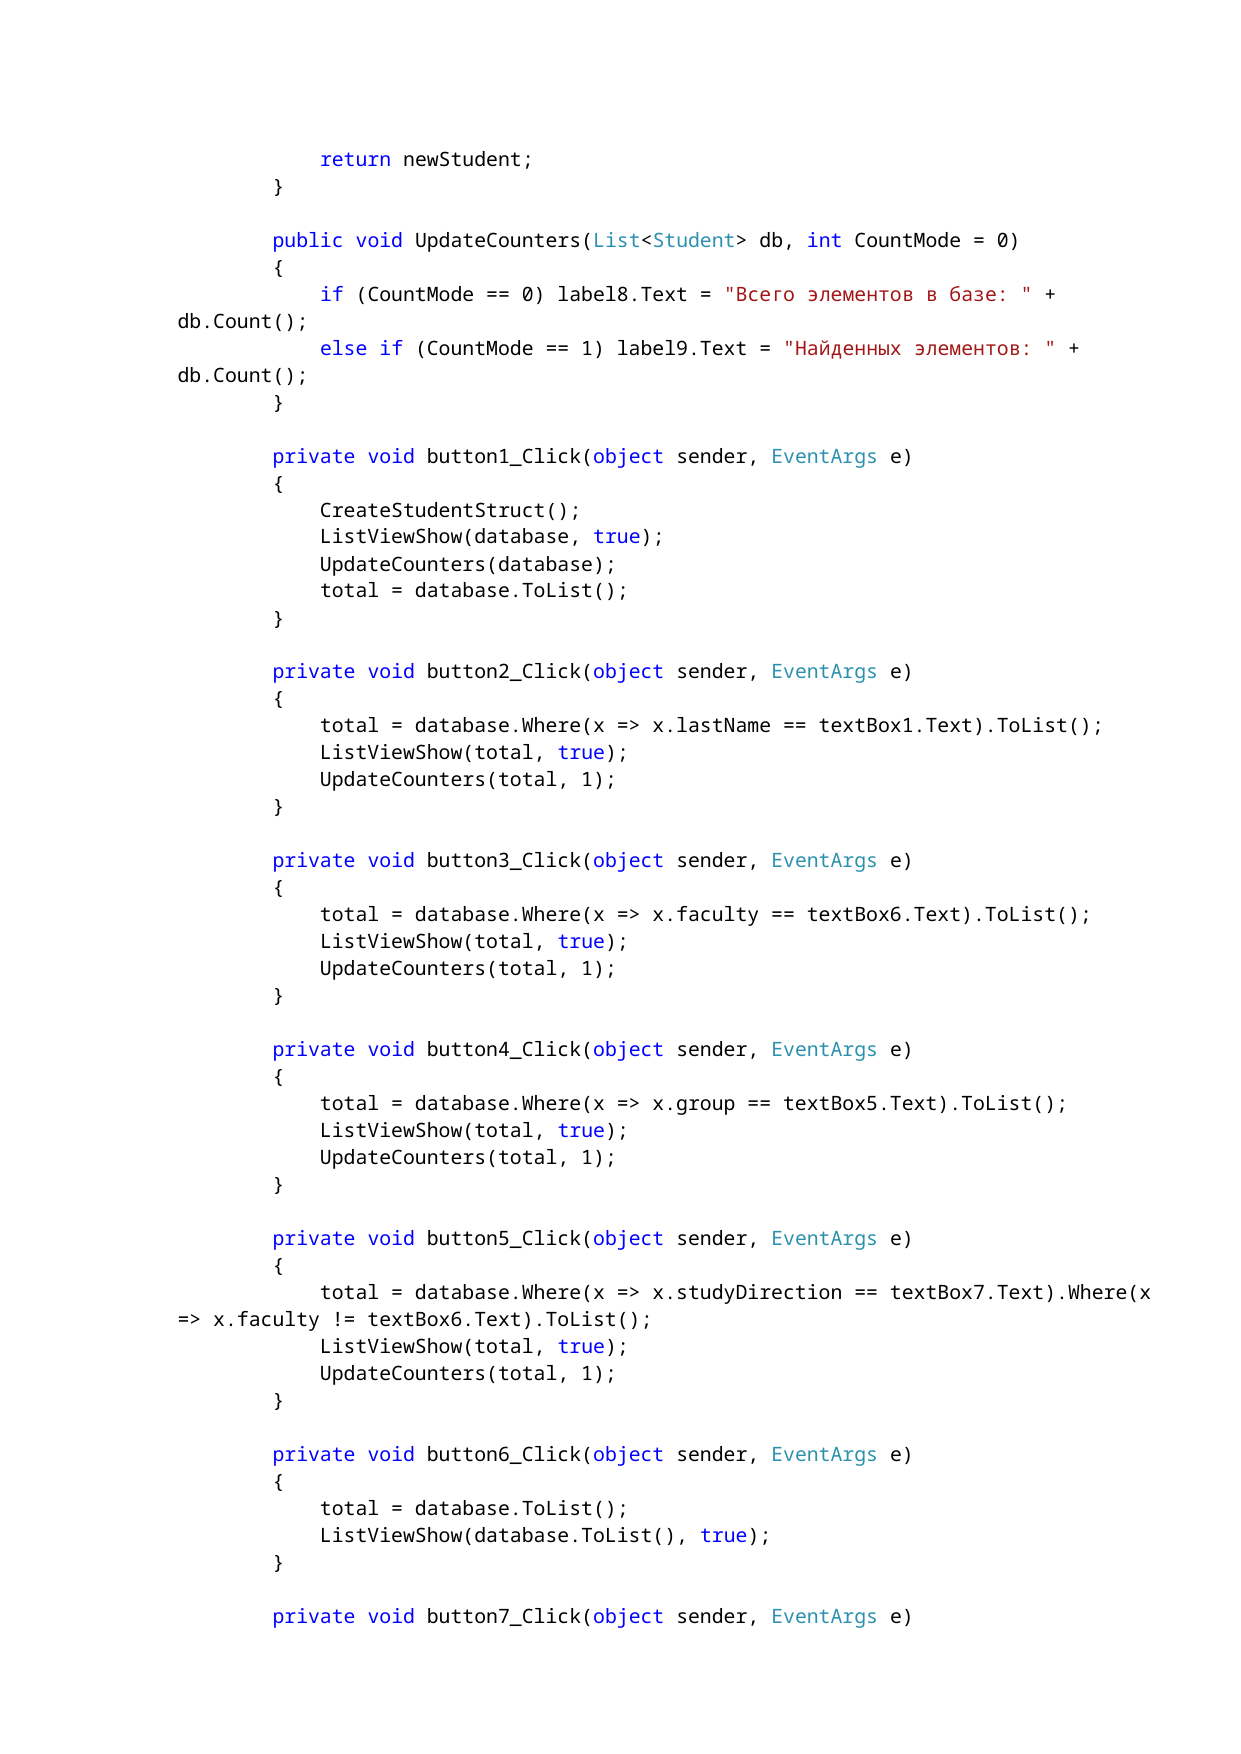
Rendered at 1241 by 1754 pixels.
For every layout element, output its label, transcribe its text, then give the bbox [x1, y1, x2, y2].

text } [177, 388, 1152, 415]
text } [177, 172, 1152, 199]
text { [177, 469, 1152, 496]
text total = database.Where(x => x.studyDirection == textBox7.Text).Where(x => x.faculty != textBox6.Text).ToList(); [177, 1278, 1152, 1332]
text ListViewShow(database.ToList(), true); [177, 1521, 1152, 1548]
text ListViewShow(total, true); [177, 739, 1152, 766]
text total = database.Where(x => x.faculty == textBox6.Text).ToList(); [177, 901, 1152, 927]
text } [177, 981, 1152, 1008]
text UpdateCounters(total, 1); [177, 1143, 1152, 1170]
text { [177, 253, 1152, 280]
text } [177, 1386, 1152, 1413]
text ListViewShow(total, true); [177, 1116, 1152, 1143]
text { [177, 1251, 1152, 1278]
text } [177, 1548, 1152, 1575]
text total = database.Where(x => x.group == textBox5.Text).ToList(); [177, 1089, 1152, 1116]
text private void button7_Click(object sender, EventArgs e) [177, 1602, 1152, 1629]
text } [177, 1170, 1152, 1197]
text return newStudent; [177, 145, 1152, 172]
text private void button3_Click(object sender, EventArgs e) [177, 847, 1152, 873]
text private void button5_Click(object sender, EventArgs e) [177, 1224, 1152, 1251]
text { [177, 1062, 1152, 1089]
text total = database.ToList(); [177, 577, 1152, 604]
text private void button1_Click(object sender, EventArgs e) [177, 442, 1152, 469]
text UpdateCounters(total, 1); [177, 766, 1152, 793]
text private void button6_Click(object sender, EventArgs e) [177, 1440, 1152, 1467]
text UpdateCounters(total, 1); [177, 1359, 1152, 1386]
text total = database.Where(x => x.lastName == textBox1.Text).ToList(); [177, 712, 1152, 739]
text CreateStudentStruct(); [177, 496, 1152, 523]
text ListViewShow(total, true); [177, 927, 1152, 954]
text { [177, 1467, 1152, 1494]
text ListViewShow(total, true); [177, 1332, 1152, 1359]
text { [177, 685, 1152, 712]
text { [177, 873, 1152, 901]
text public void UpdateCounters(List<Student> db, int CountMode = 0) [177, 226, 1152, 253]
text ListViewShow(database, true); [177, 523, 1152, 550]
text total = database.ToList(); [177, 1494, 1152, 1521]
text } [177, 793, 1152, 819]
text private void button2_Click(object sender, EventArgs e) [177, 658, 1152, 685]
text UpdateCounters(total, 1); [177, 954, 1152, 981]
text UpdateCounters(database); [177, 550, 1152, 577]
text } [177, 604, 1152, 631]
text else if (CountMode == 1) label9.Text = "Найденных элементов: " + db.Count(); [177, 334, 1152, 388]
text private void button4_Click(object sender, EventArgs e) [177, 1035, 1152, 1062]
text if (CountMode == 0) label8.Text = "Всего элементов в базе: " + db.Count(); [177, 280, 1152, 334]
